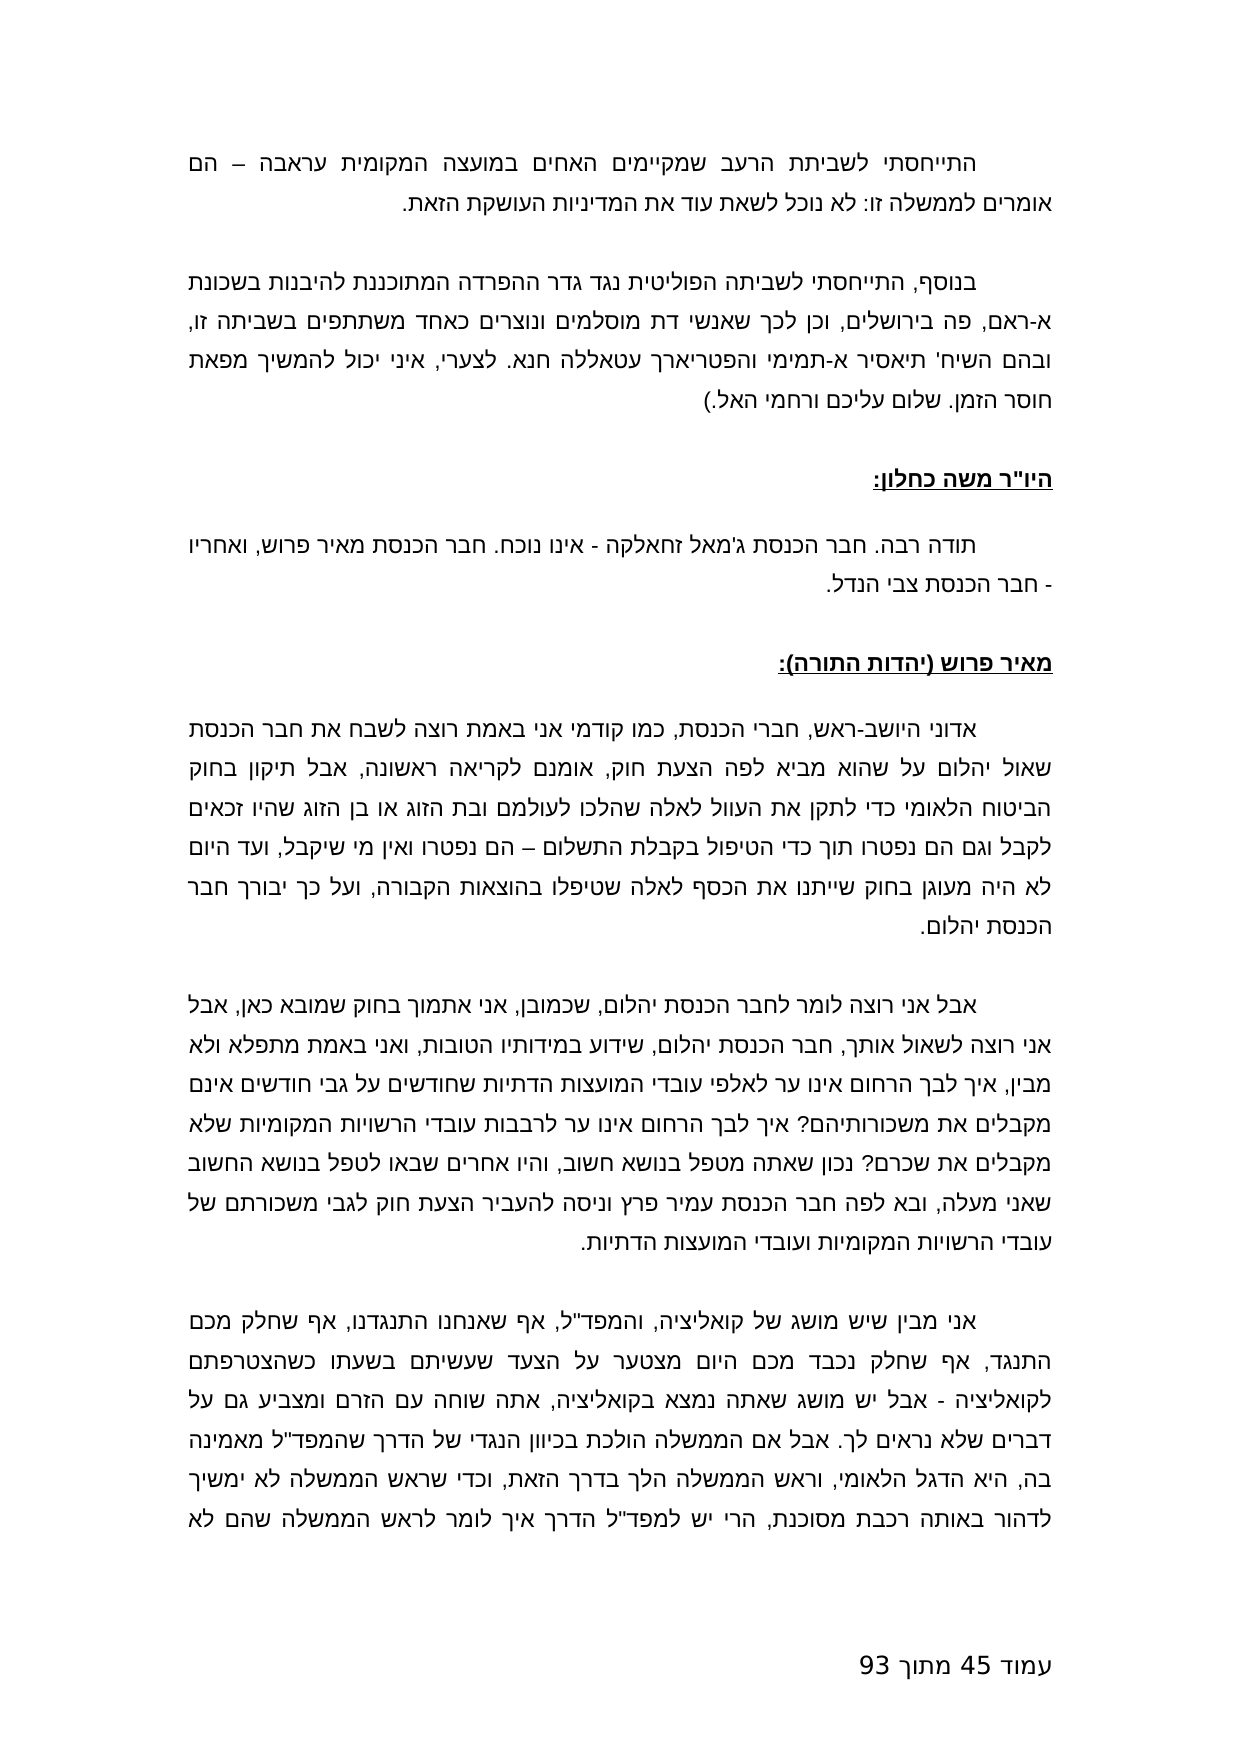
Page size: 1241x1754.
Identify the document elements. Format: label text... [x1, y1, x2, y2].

text אבל אני רוצה לומר לחבר הכנסת יהלום, שכמובן, אני אתמוך בחוק שמובא כאן, אבל אני רוצה לשאול אותך, חבר הכנסת יהלום, שידוע במידותיו הטובות, ואני באמת מתפלא ולא מבין, איך לבך הרחום אינו ער לאלפי עובדי המועצות הדתיות שחודשים על גבי חודשים אינם מקבלים את משכורותיהם? איך לבך הרחום אינו ער לרבבות עובדי הרשויות המקומיות שלא מקבלים את שכרם? נכון שאתה מטפל בנושא חשוב, והיו אחרים שבאו לטפל בנושא החשוב שאני מעלה, ובא לפה חבר הכנסת עמיר פרץ וניסה להעביר הצעת חוק לגבי משכורתם של עובדי הרשויות המקומיות ועובדי המועצות הדתיות. [187, 992, 1053, 1256]
text אדוני היושב-ראש, חברי הכנסת, כמו קודמי אני באמת רוצה לשבח את חבר הכנסת שאול יהלום על שהוא מביא לפה הצעת חוק, אומנם לקריאה ראשונה, אבל תיקון בחוק הביטוח הלאומי כדי לתקן את העוול לאלה שהלכו לעולמם ובת הזוג או בן הזוג שהיו זכאים לקבל וגם הם נפטרו תוך כדי הטיפול בקבלת התשלום – הם נפטרו ואין מי שיקבל, ועד היום לא היה מעוגן בחוק שייתנו את הכסף לאלה שטיפלו בהוצאות הקבורה, ועל כך יבורך חבר הכנסת יהלום. [187, 716, 1053, 940]
text היו"ר משה כחלון: [187, 466, 1053, 492]
text תודה רבה. חבר הכנסת ג'מאל זחאלקה - אינו נוכח. חבר הכנסת מאיר פרוש, ואחריו - חבר הכנסת צבי הנדל. [187, 532, 1053, 597]
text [187, 1308, 1053, 1532]
text התייחסתי לשביתת הרעב שמקיימים האחים במועצה המקומית עראבה – הם אומרים לממשלה זו: לא נוכל לשאת עוד את המדיניות העושקת הזאת. [187, 150, 1053, 216]
text מאיר פרוש (יהדות התורה): [187, 650, 1053, 676]
text בנוסף, התייחסתי לשביתה הפוליטית נגד גדר ההפרדה המתוכננת להיבנות בשכונת א-ראם, פה בירושלים, וכן לכך שאנשי דת מוסלמים ונוצרים כאחד משתתפים בשביתה זו, ובהם השיח' תיאסיר א-תמימי והפטריארך עטאללה חנא. לצערי, איני יכול להמשיך מפאת חוסר הזמן. שלום עליכם ורחמי האל.) [187, 268, 1053, 413]
